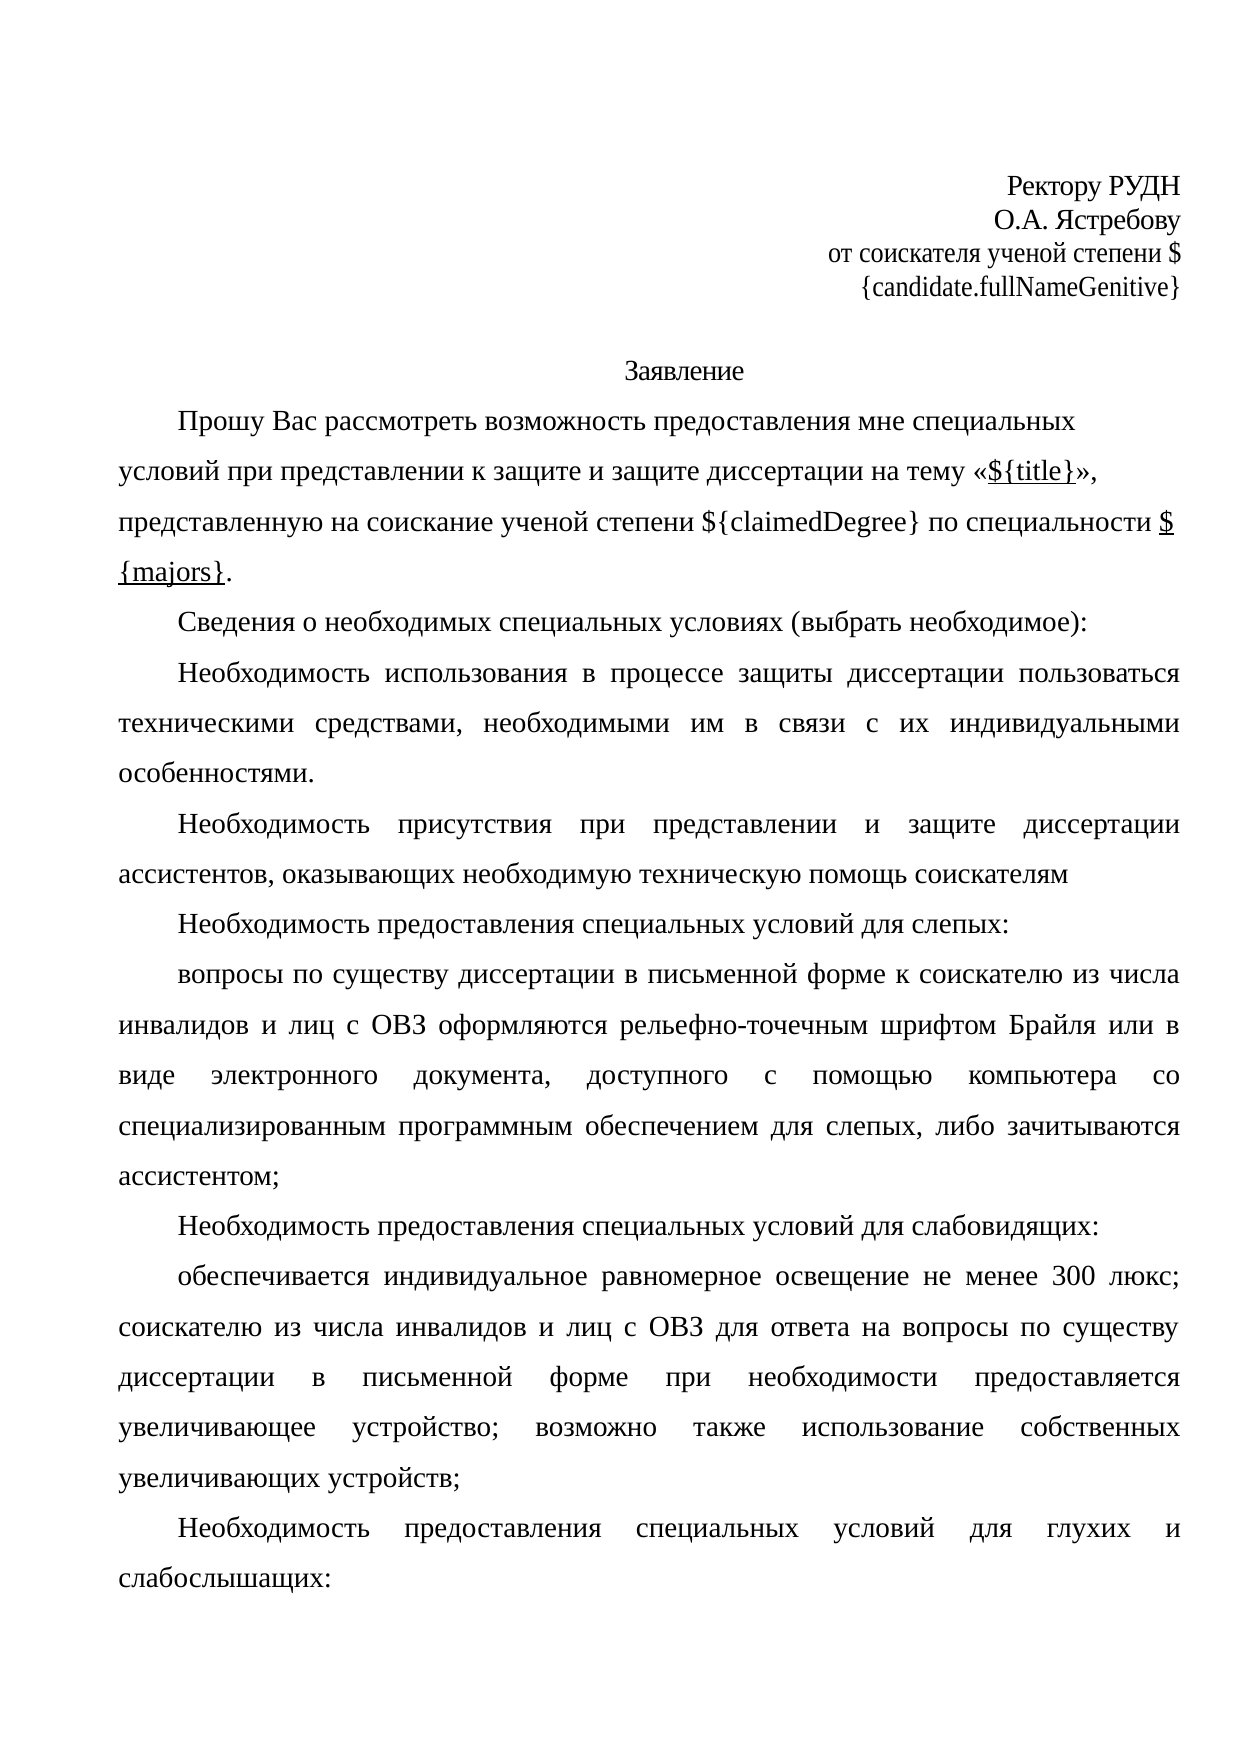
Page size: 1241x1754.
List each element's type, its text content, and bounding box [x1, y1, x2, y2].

text Необходимость использования в процессе защиты диссертации пользоваться техническими средствами, необходимыми им в связи с их индивидуальными особенностями. [118, 655, 1181, 789]
text от соискателя ученой степени ${candidate.fullNameGenitive} [635, 236, 1181, 303]
text Необходимость предоставления специальных условий для глухих и слабослышащих: [118, 1510, 1181, 1594]
text Необходимость предоставления специальных условий для слабовидящих: [118, 1208, 1181, 1242]
text О.А. Ястребову [635, 202, 1181, 236]
text вопросы по существу диссертации в письменной форме к соискателю из числа инвалидов и лиц с ОВЗ оформляются рельефно-точечным шрифтом Брайля или в виде электронного документа, доступного с помощью компьютера со специализированным программным обеспечением для слепых, либо зачитываются ассистентом; [118, 957, 1181, 1191]
text Прошу Вас рассмотреть возможность предоставления мне специальных условий при представлении к защите и защите диссертации на тему «${title}», представленную на соискание ученой степени ${claimedDegree} по специальности ${majors}. [118, 403, 1181, 588]
text Ректору РУДН [635, 168, 1181, 202]
text обеспечивается индивидуальное равномерное освещение не менее 300 люкс; соискателю из числа инвалидов и лиц с ОВЗ для ответа на вопросы по существу диссертации в письменной форме при необходимости предоставляется увеличивающее устройство; возможно также использование собственных увеличивающих устройств; [118, 1258, 1181, 1493]
text Необходимость предоставления специальных условий для слепых: [118, 906, 1181, 940]
text Сведения о необходимых специальных условиях (выбрать необходимое): [118, 604, 1181, 638]
text Необходимость присутствия при представлении и защите диссертации ассистентов, оказывающих необходимую техническую помощь соискателям [118, 806, 1181, 889]
text Заявление [118, 353, 1177, 386]
